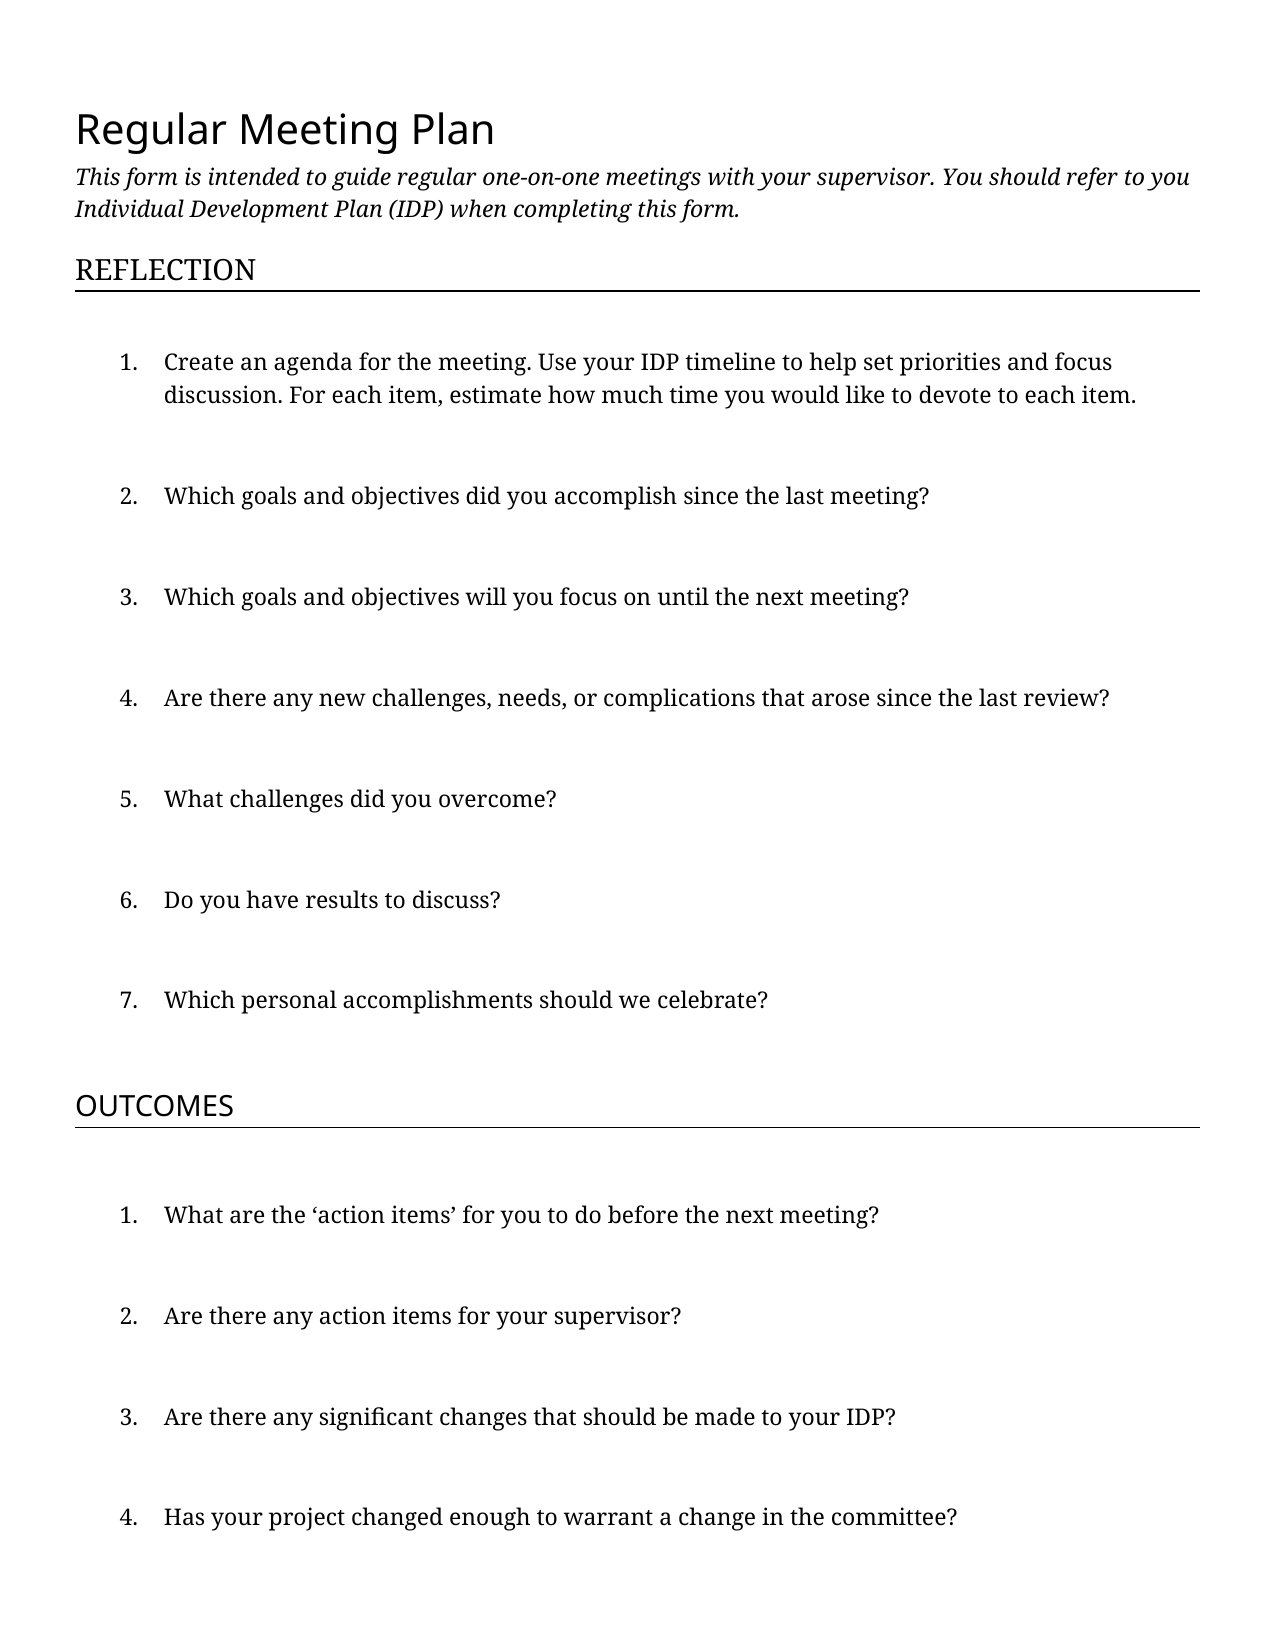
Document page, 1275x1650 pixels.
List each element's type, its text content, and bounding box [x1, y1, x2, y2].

list Has your project changed enough to warrant a change in the committee? [119, 1501, 1200, 1532]
list Which personal accomplishments should we celebrate? [119, 984, 1200, 1016]
list Create an agenda for the meeting. Use your IDP timeline to help set priorities and focus discussion. For each item, estimate how much time you would like to devote to each item. [119, 346, 1200, 411]
subtitle Regular Meeting Plan [75, 100, 1200, 157]
list Do you have results to discuss? [119, 883, 1200, 915]
list What challenges did you overcome? [119, 783, 1200, 814]
list Are there any new challenges, needs, or complications that arose since the last review? [119, 682, 1200, 713]
list Which goals and objectives will you focus on until the next meeting? [119, 581, 1200, 612]
list Are there any action items for your supervisor? [119, 1299, 1200, 1331]
text This form is intended to guide regular one-on-one meetings with your supervisor. You should refer to you Individual Development Plan (IDP) when completing this form. [75, 161, 1200, 224]
list What are the ‘action items’ for you to do before the next meeting? [119, 1199, 1200, 1230]
list Are there any significant changes that should be made to your IDP? [119, 1400, 1200, 1432]
text OUTCOMES [75, 1085, 1200, 1127]
list Which goals and objectives did you accomplish since the last meeting? [119, 480, 1200, 511]
subtitle REFLECTION [75, 249, 1200, 290]
